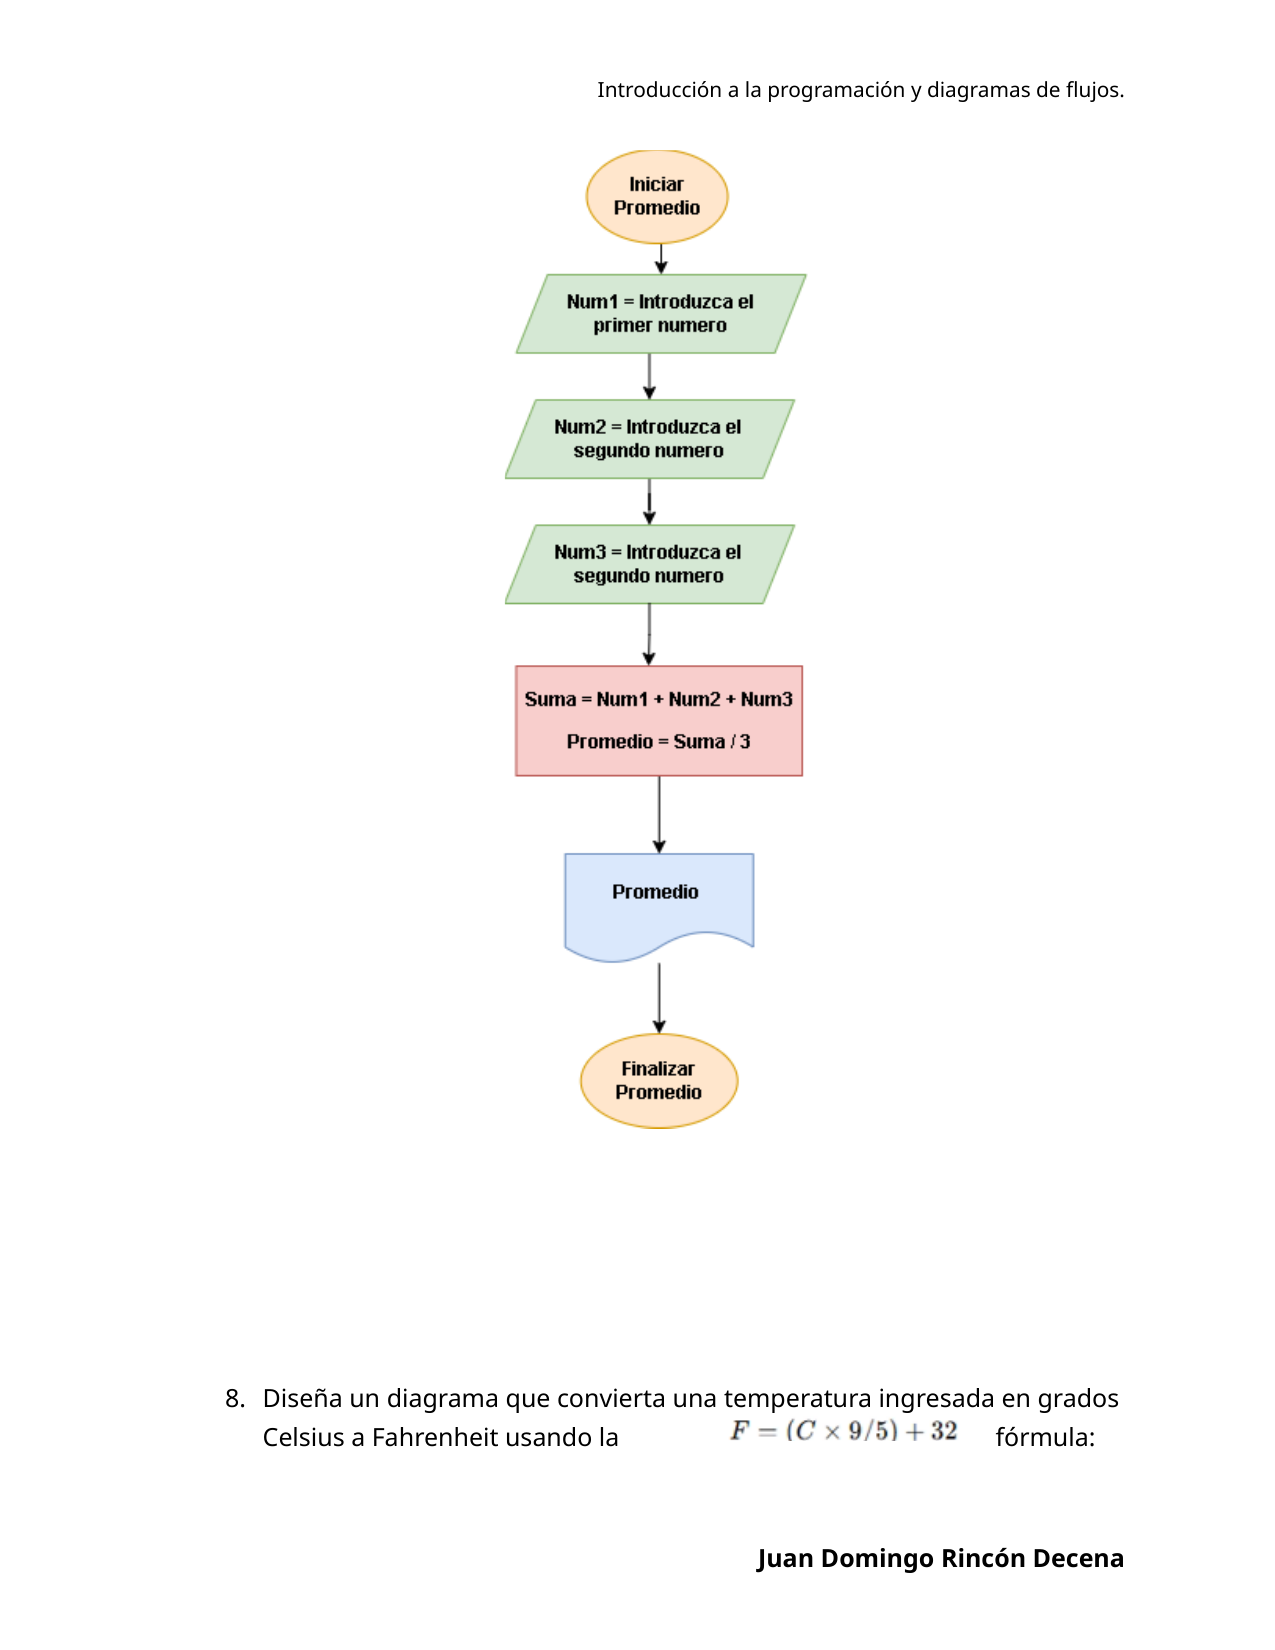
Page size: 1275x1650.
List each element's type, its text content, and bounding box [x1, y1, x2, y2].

list Diseña un diagrama que convierta una temperatura ingresada en grados Celsius a Fahrenheit usando la fórmula: [225, 1381, 1125, 1454]
picture [504, 150, 808, 1129]
picture [723, 1415, 977, 1445]
